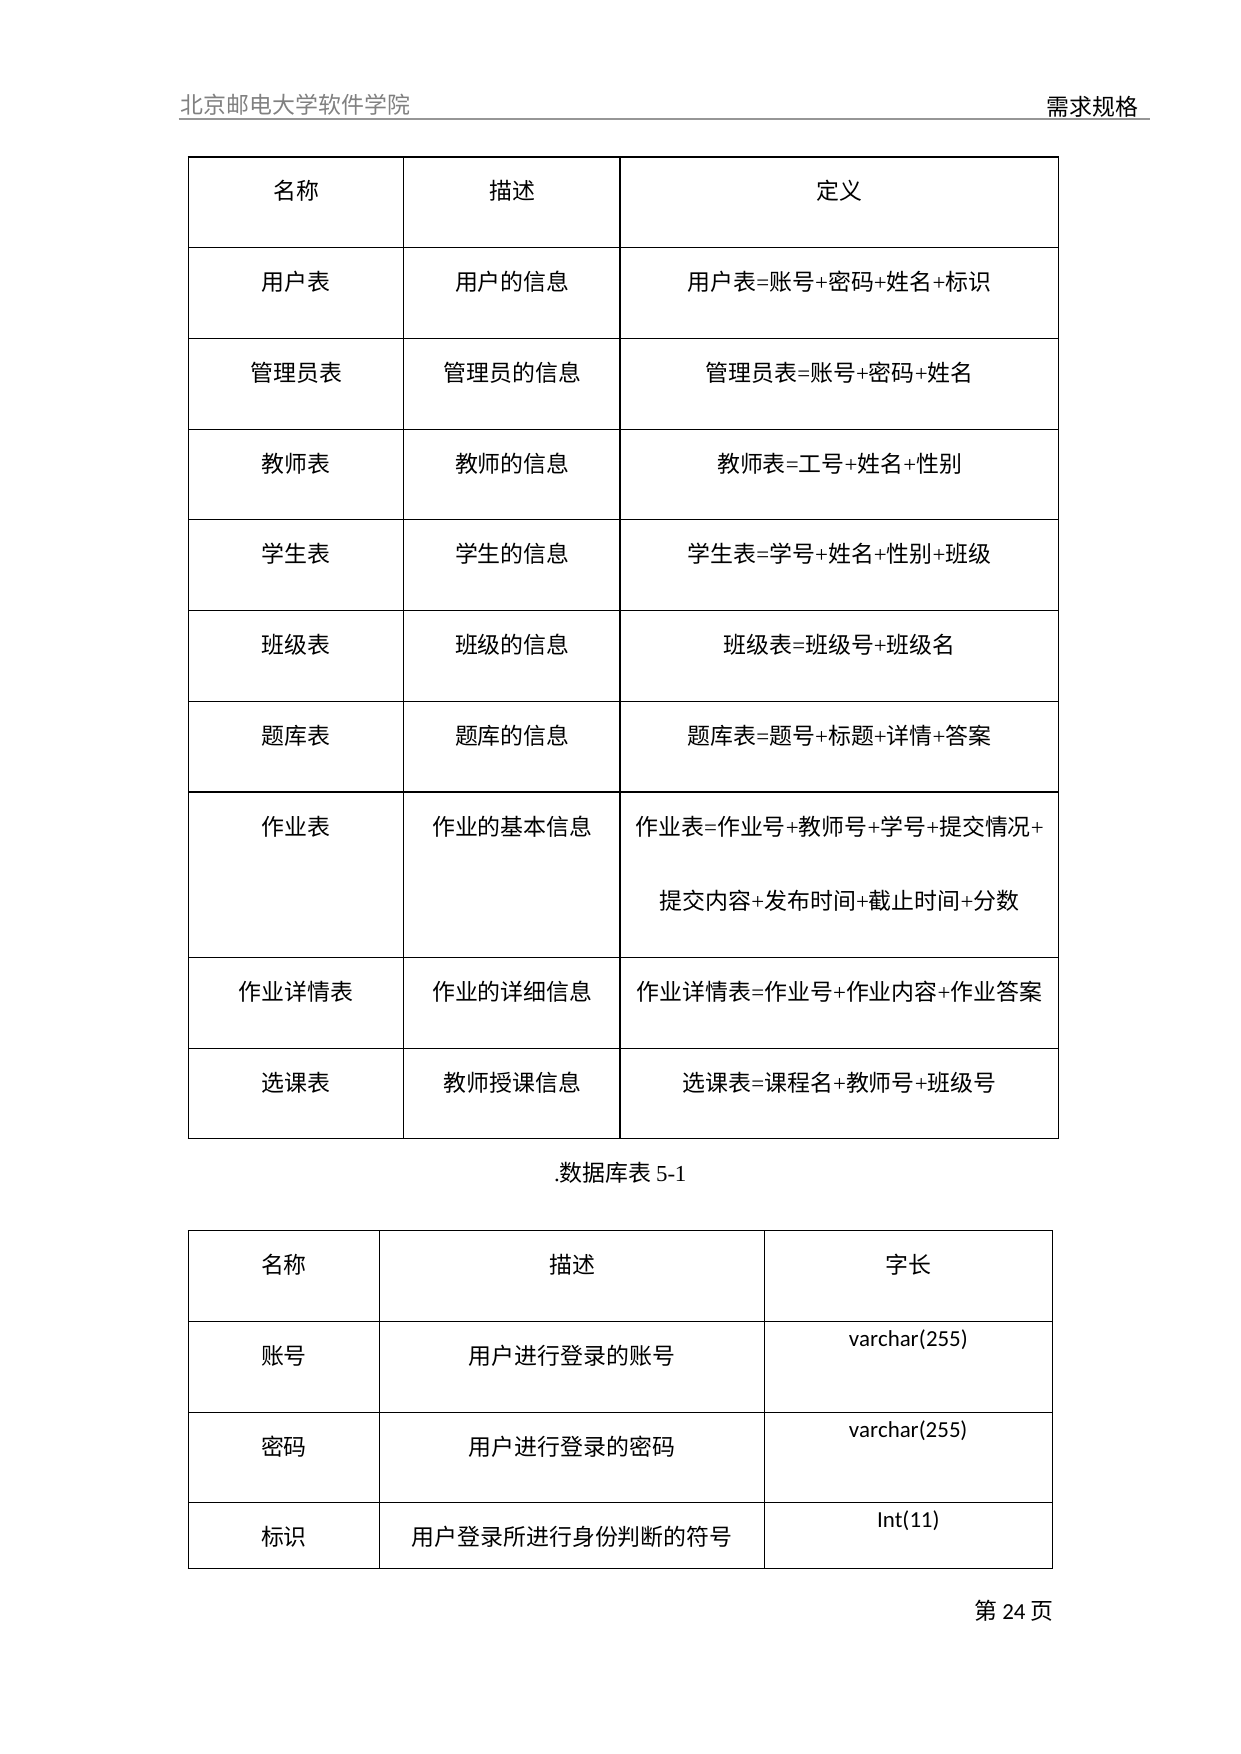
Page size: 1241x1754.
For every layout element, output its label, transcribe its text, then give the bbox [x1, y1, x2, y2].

table_cell 题库的信息 [404, 702, 619, 791]
table_cell 管理员的信息 [404, 339, 619, 428]
table_cell 用户表 [189, 248, 403, 338]
table_cell 教师表 [189, 430, 403, 519]
table_cell Int(11) [765, 1503, 1052, 1568]
table_cell 班级的信息 [404, 611, 619, 701]
table_cell 用户表=账号+密码+姓名+标识 [621, 248, 1058, 338]
table_cell 密码 [189, 1413, 379, 1502]
table_header 名称 [189, 158, 403, 247]
table_cell 班级表=班级号+班级名 [621, 611, 1058, 701]
table_cell 班级表 [189, 611, 403, 701]
table_cell 用户登录所进行身份判断的符号 [380, 1503, 764, 1568]
table_header 名称 [189, 1231, 379, 1321]
table_cell 作业的基本信息 [404, 793, 619, 957]
table_header 描述 [380, 1231, 764, 1321]
table_cell 管理员表=账号+密码+姓名 [621, 339, 1058, 428]
table_cell 作业表=作业号+教师号+学号+提交情况+提交内容+发布时间+截止时间+分数 [621, 793, 1058, 957]
table_cell 选课表=课程名+教师号+班级号 [621, 1049, 1058, 1138]
table_cell varchar(255) [765, 1322, 1052, 1412]
table_header 字长 [765, 1231, 1052, 1321]
table_cell 学生的信息 [404, 520, 619, 610]
table_cell 题库表=题号+标题+详情+答案 [621, 702, 1058, 791]
table_cell 账号 [189, 1322, 379, 1412]
table_cell 用户进行登录的账号 [380, 1322, 764, 1412]
table_header 描述 [404, 158, 619, 247]
table_cell 用户进行登录的密码 [380, 1413, 764, 1502]
table_cell 教师授课信息 [404, 1049, 619, 1138]
table_cell 作业详情表=作业号+作业内容+作业答案 [621, 958, 1058, 1048]
table_cell varchar(255) [765, 1413, 1052, 1502]
table_cell 学生表 [189, 520, 403, 610]
table_cell 用户的信息 [404, 248, 619, 338]
text .数据库表5-1 [187, 1139, 1053, 1204]
table_cell 题库表 [189, 702, 403, 791]
table_cell 作业的详细信息 [404, 958, 619, 1048]
table_cell 管理员表 [189, 339, 403, 428]
table_cell 标识 [189, 1503, 379, 1568]
table_cell 教师表=工号+姓名+性别 [621, 430, 1058, 519]
table_cell 选课表 [189, 1049, 403, 1138]
table_cell 作业表 [189, 793, 403, 957]
table_cell 学生表=学号+姓名+性别+班级 [621, 520, 1058, 610]
table_header 定义 [621, 158, 1058, 247]
table_cell 作业详情表 [189, 958, 403, 1048]
table_cell 教师的信息 [404, 430, 619, 519]
